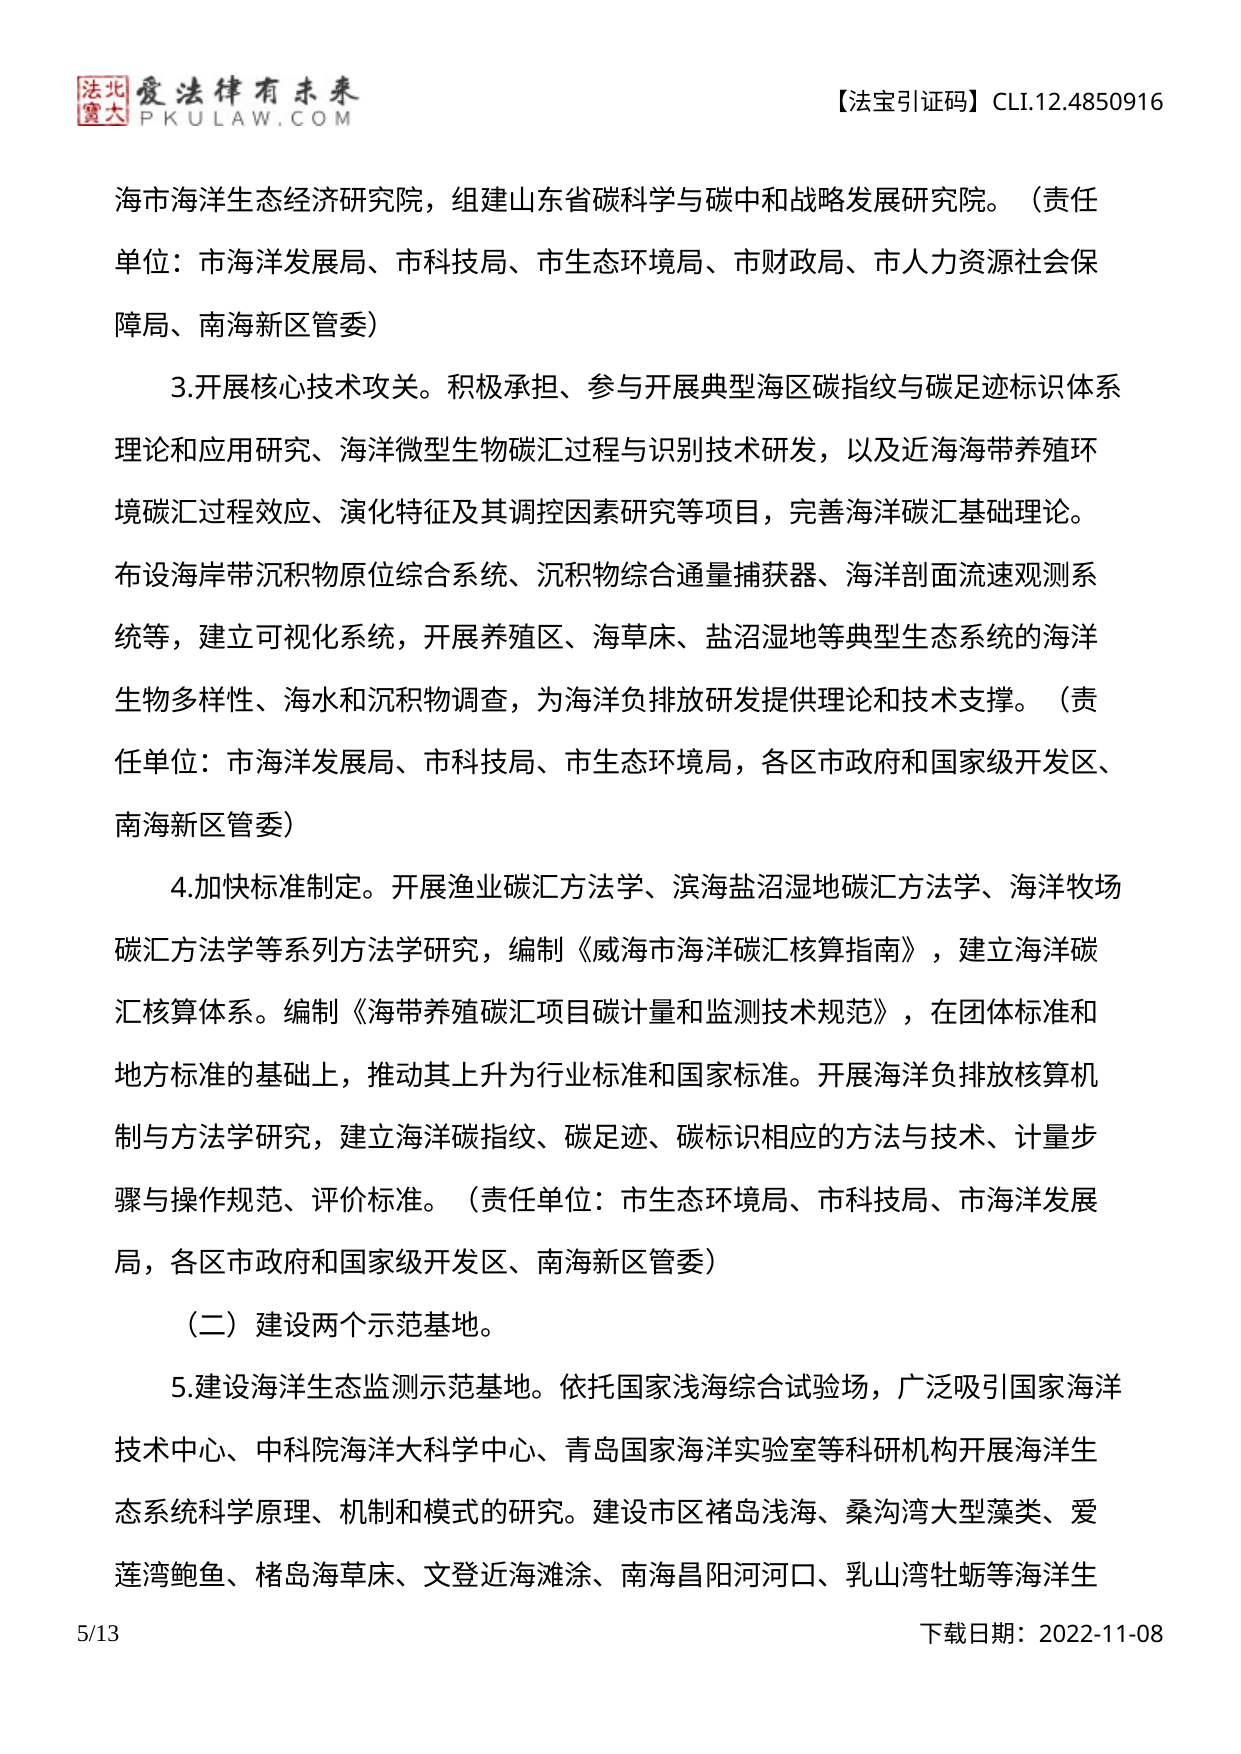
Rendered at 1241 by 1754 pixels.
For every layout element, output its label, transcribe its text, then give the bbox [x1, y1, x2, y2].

text （二）建设两个示范基地。 [114, 1281, 1126, 1343]
text 3.开展核心技术攻关。积极承担、参与开展典型海区碳指纹与碳足迹标识体系理论和应用研究、海洋微型生物碳汇过程与识别技术研发，以及近海海带养殖环境碳汇过程效应、演化特征及其调控因素研究等项目，完善海洋碳汇基础理论。布设海岸带沉积物原位综合系统、沉积物综合通量捕获器、海洋剖面流速观测系统等，建立可视化系统，开展养殖区、海草床、盐沼湿地等典型生态系统的海洋生物多样性、海水和沉积物调查，为海洋负排放研发提供理论和技术支撑。（责任单位：市海洋发展局、市科技局、市生态环境局，各区市政府和国家级开发区、南海新区管委） [114, 343, 1126, 843]
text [114, 156, 1126, 343]
picture [76, 75, 361, 126]
text 4.加快标准制定。开展渔业碳汇方法学、滨海盐沼湿地碳汇方法学、海洋牧场碳汇方法学等系列方法学研究，编制《威海市海洋碳汇核算指南》，建立海洋碳汇核算体系。编制《海带养殖碳汇项目碳计量和监测技术规范》，在团体标准和地方标准的基础上，推动其上升为行业标准和国家标准。开展海洋负排放核算机制与方法学研究，建立海洋碳指纹、碳足迹、碳标识相应的方法与技术、计量步骤与操作规范、评价标准。（责任单位：市生态环境局、市科技局、市海洋发展局，各区市政府和国家级开发区、南海新区管委） [114, 843, 1126, 1281]
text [114, 1343, 1126, 1593]
